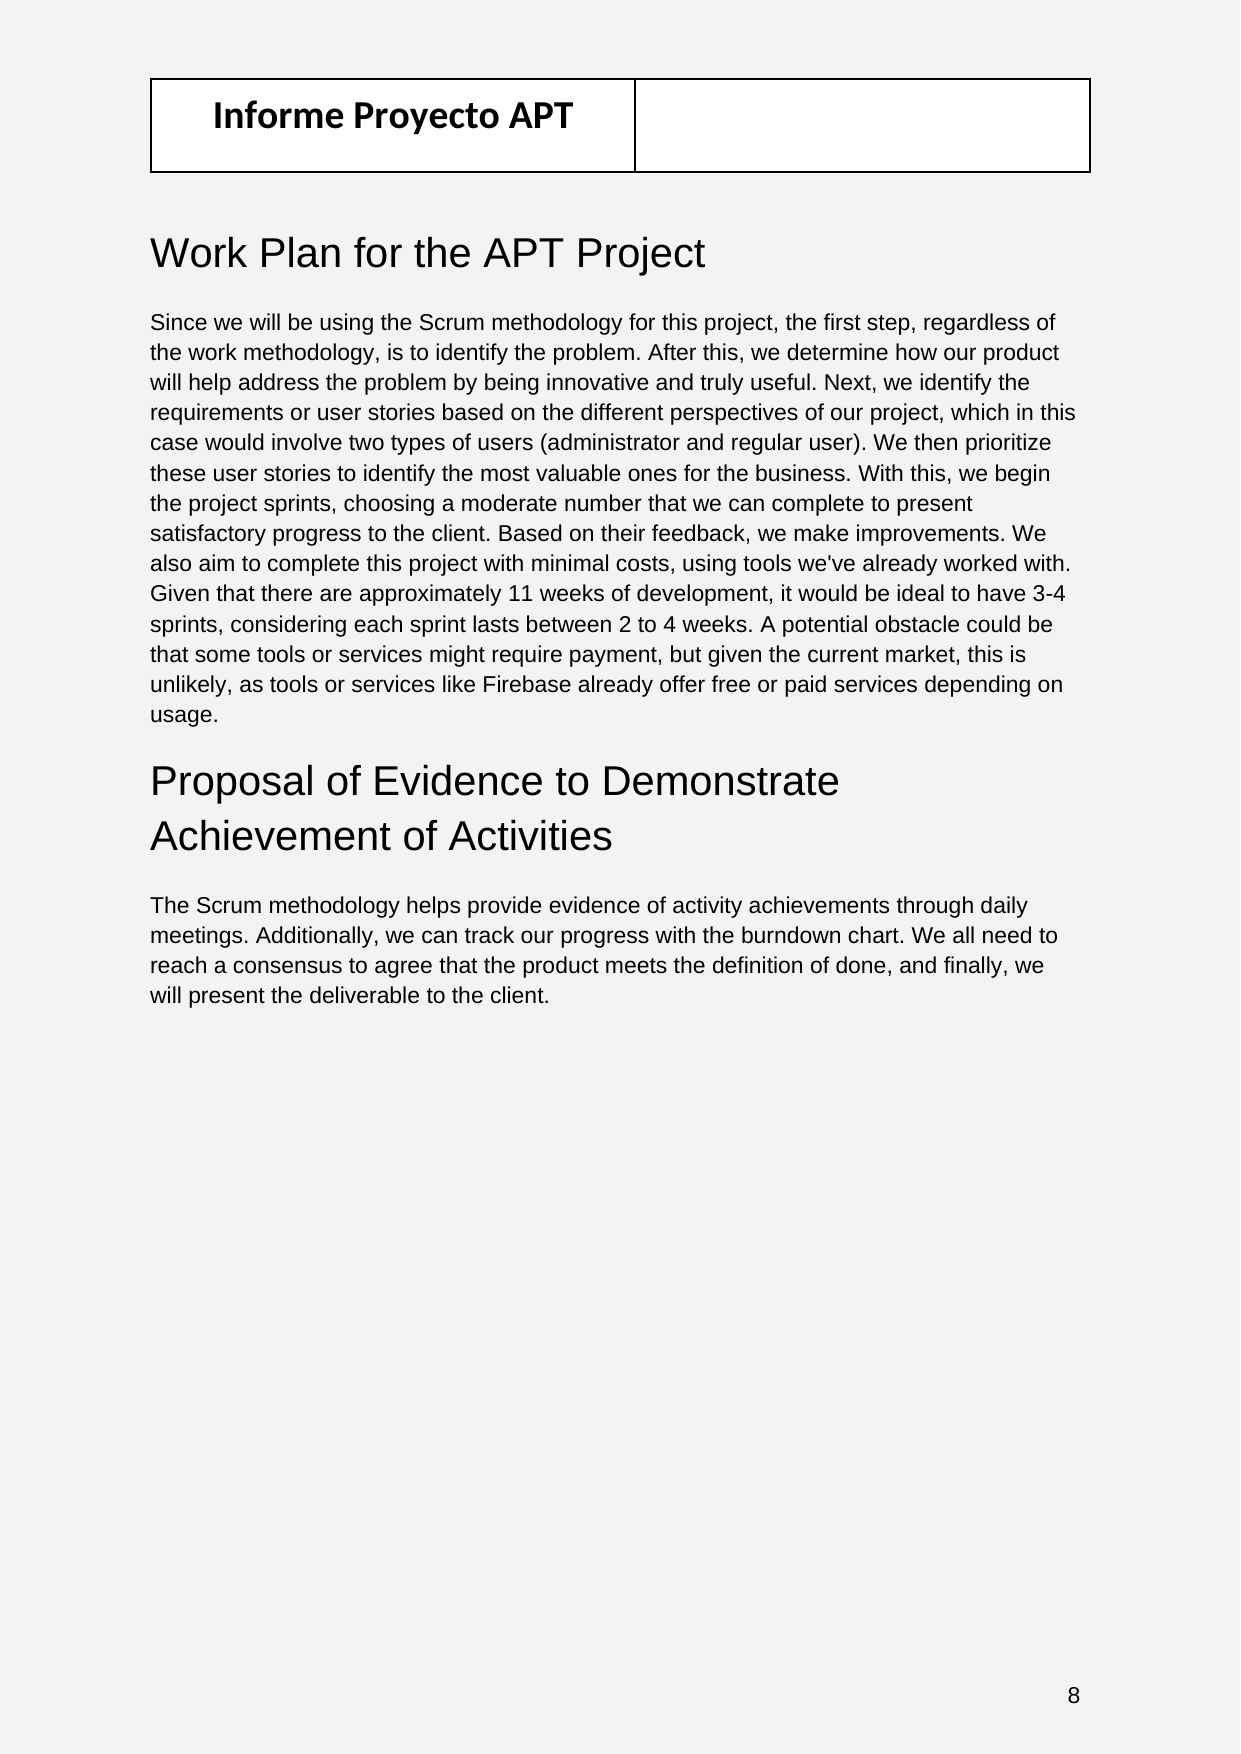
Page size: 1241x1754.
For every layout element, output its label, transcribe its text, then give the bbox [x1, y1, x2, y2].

subtitle Work Plan for the APT Project [150, 228, 1080, 276]
text Since we will be using the Scrum methodology for this project, the first step, regardless of the work methodology, is to identify the problem. After this, we determine how our product will help address the problem by being innovative and truly useful. Next, we identify the requirements or user stories based on the different perspectives of our project, which in this case would involve two types of users (administrator and regular user). We then prioritize these user stories to identify the most valuable ones for the business. With this, we begin the project sprints, choosing a moderate number that we can complete to present satisfactory progress to the client. Based on their feedback, we make improvements. We also aim to complete this project with minimal costs, using tools we've already worked with. Given that there are approximately 11 weeks of development, it would be ideal to have 3-4 sprints, considering each sprint lasts between 2 to 4 weeks. A potential obstacle could be that some tools or services might require payment, but given the current market, this is unlikely, as tools or services like Firebase already offer free or paid services depending on usage. [150, 308, 1080, 728]
text The Scrum methodology helps provide evidence of activity achievements through daily meetings. Additionally, we can track our progress with the burndown chart. We all need to reach a consensus to agree that the product meets the definition of done, and finally, we will present the deliverable to the client. [150, 892, 1080, 1009]
subtitle Proposal of Evidence to Demonstrate Achievement of Activities [150, 756, 1080, 859]
